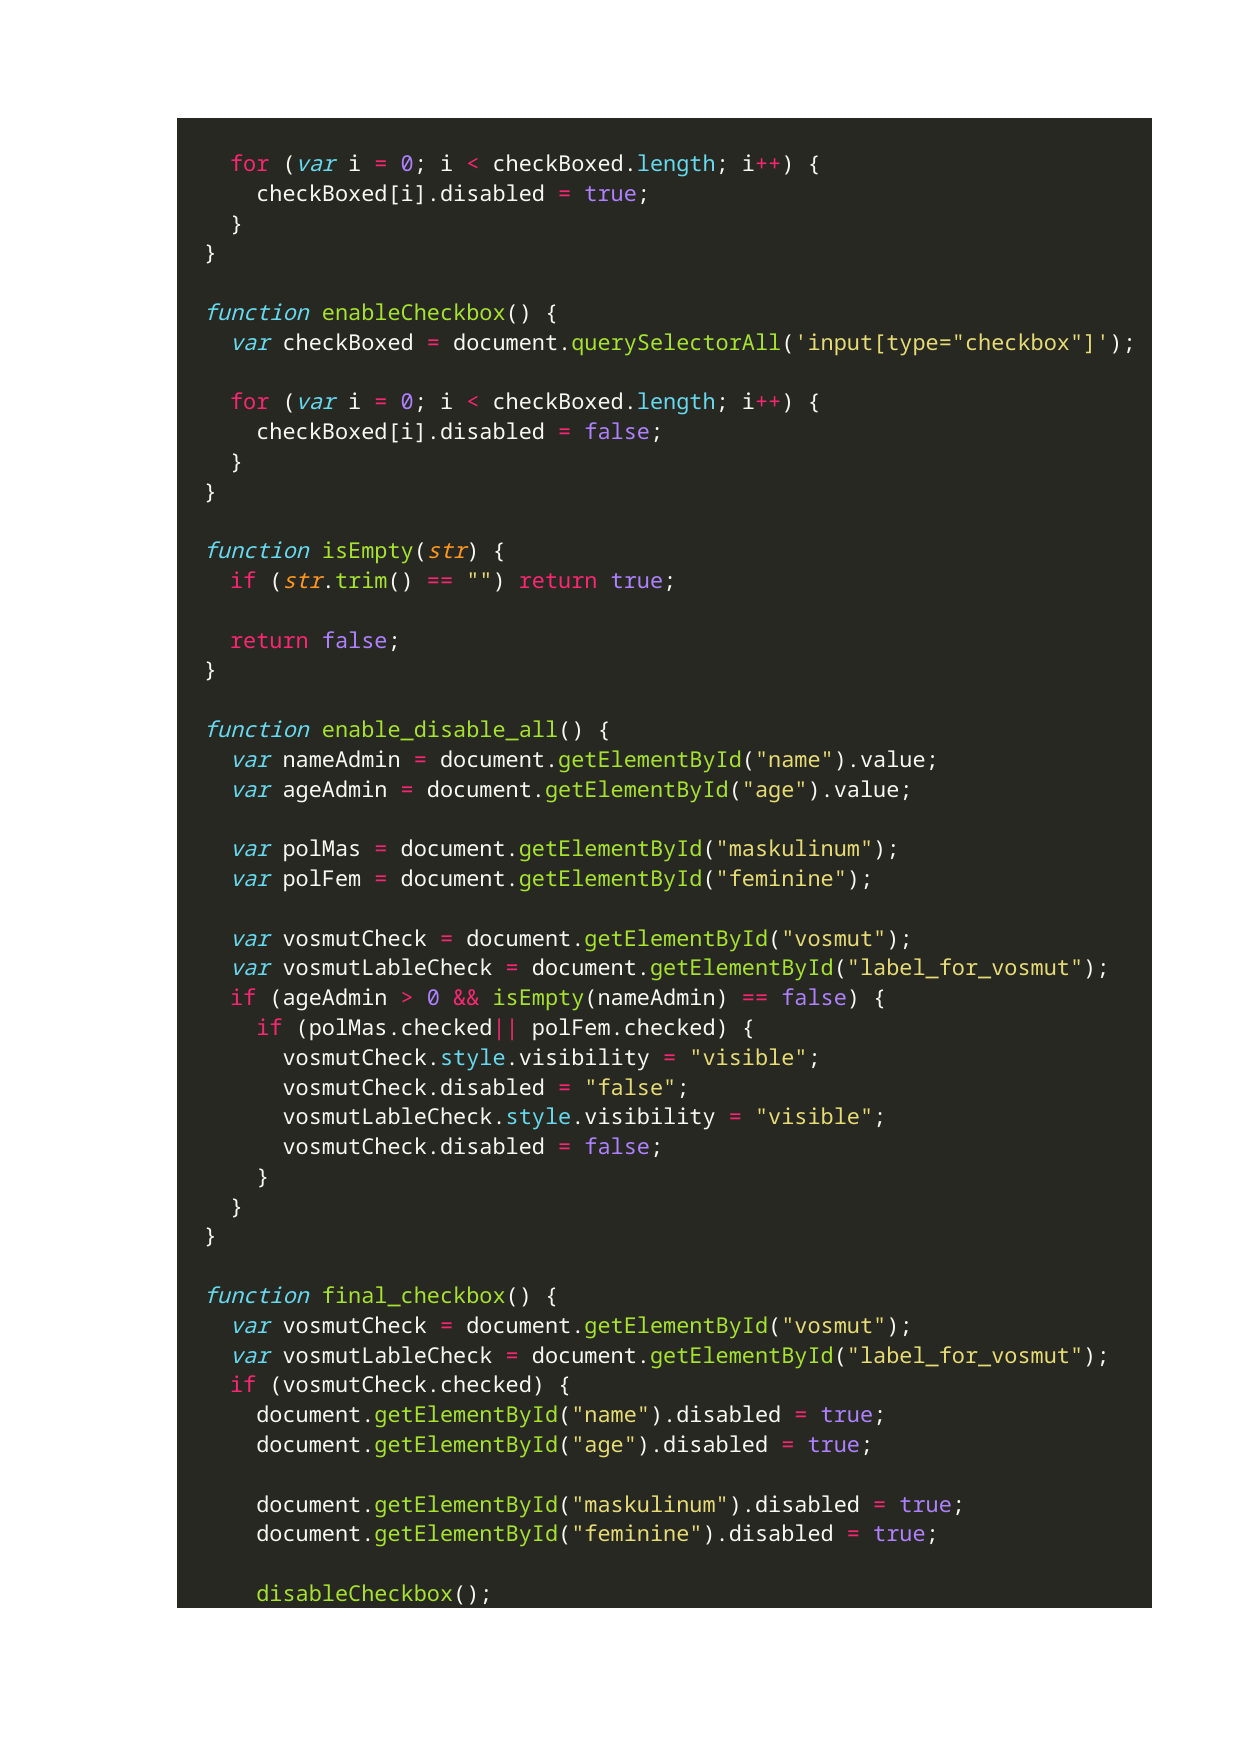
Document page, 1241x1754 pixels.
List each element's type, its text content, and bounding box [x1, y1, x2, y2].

text document.getElementById("age").disabled = true; [177, 1429, 1152, 1459]
text } [177, 237, 1152, 267]
text document.getElementById("name").disabled = true; [177, 1399, 1152, 1429]
text var vosmutCheck = document.getElementById("vosmut"); [177, 922, 1152, 952]
text var nameAdmin = document.getElementById("name").value; [177, 744, 1152, 773]
text } [177, 654, 1152, 684]
text vosmutLableCheck.style.visibility = "visible"; [177, 1101, 1152, 1131]
text document.getElementById("feminine").disabled = true; [177, 1518, 1152, 1548]
text var vosmutLableCheck = document.getElementById("label_for_vosmut"); [177, 1339, 1152, 1369]
text checkBoxed[i].disabled = true; [177, 178, 1152, 207]
text checkBoxed[i].disabled = false; [177, 416, 1152, 446]
text document.getElementById("maskulinum").disabled = true; [177, 1488, 1152, 1518]
text } [177, 1161, 1152, 1191]
text vosmutCheck.disabled = false; [177, 1131, 1152, 1161]
text } [177, 1191, 1152, 1220]
text var ageAdmin = document.getElementById("age").value; [177, 773, 1152, 803]
text vosmutCheck.disabled = "false"; [177, 1071, 1152, 1101]
text function enable_disable_all() { [177, 714, 1152, 744]
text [177, 327, 1152, 356]
text var vosmutLableCheck = document.getElementById("label_for_vosmut"); [177, 952, 1152, 982]
text function final_checkbox() { [177, 1280, 1152, 1310]
text if (polMas.checked|| polFem.checked) { [177, 1012, 1152, 1042]
text if (str.trim() == "") return true; [177, 565, 1152, 595]
text function enableCheckbox() { [177, 297, 1152, 327]
text } [177, 207, 1152, 237]
text disableCheckbox(); [177, 1578, 1152, 1608]
text return false; [177, 624, 1152, 654]
text } [177, 1220, 1152, 1250]
text for (var i = 0; i < checkBoxed.length; i++) { [177, 148, 1152, 178]
text } [177, 476, 1152, 505]
text var vosmutCheck = document.getElementById("vosmut"); [177, 1310, 1152, 1339]
text if (ageAdmin > 0 && isEmpty(nameAdmin) == false) { [177, 982, 1152, 1012]
text } [177, 446, 1152, 476]
text var polFem = document.getElementById("feminine"); [177, 863, 1152, 893]
text function isEmpty(str) { [177, 535, 1152, 565]
text for (var i = 0; i < checkBoxed.length; i++) { [177, 386, 1152, 416]
text vosmutCheck.style.visibility = "visible"; [177, 1042, 1152, 1071]
text var polMas = document.getElementById("maskulinum"); [177, 833, 1152, 863]
text if (vosmutCheck.checked) { [177, 1369, 1152, 1399]
